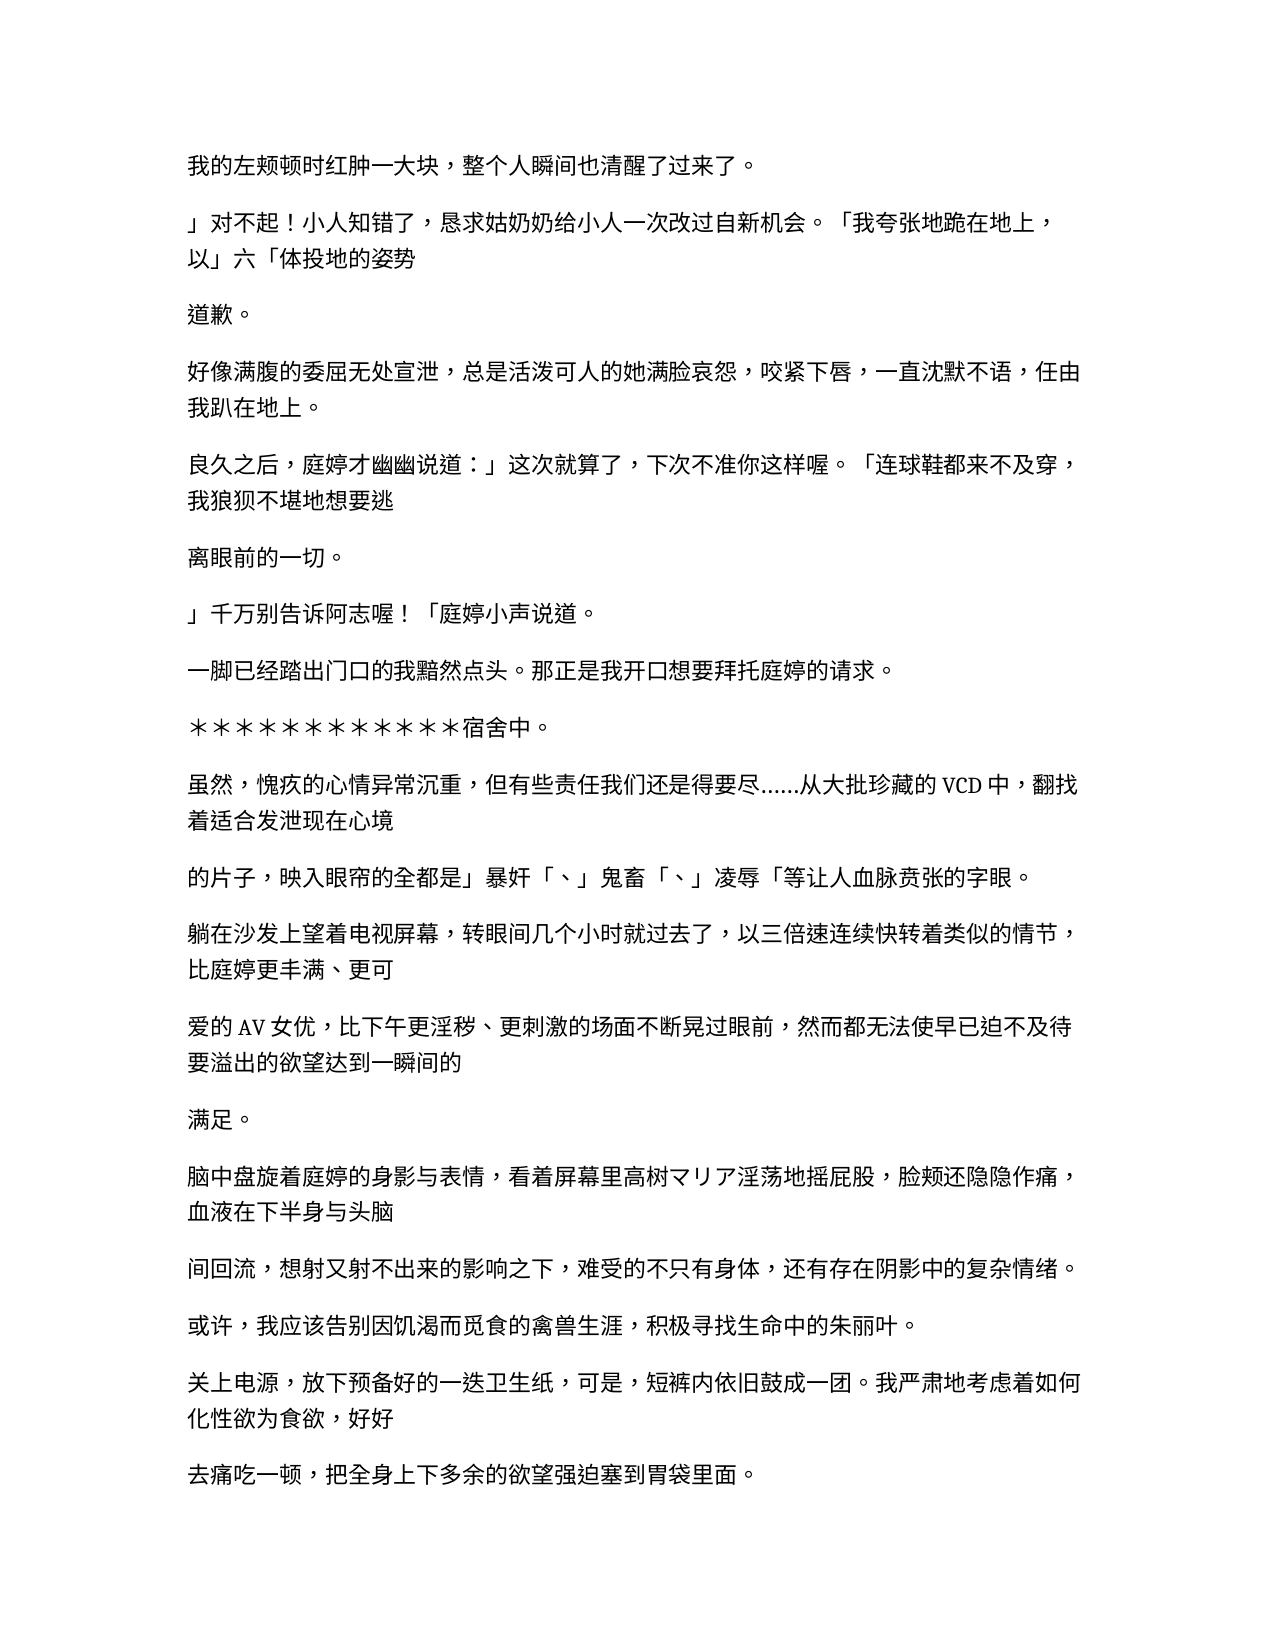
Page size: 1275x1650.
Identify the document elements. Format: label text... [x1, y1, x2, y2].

text 关上电源，放下预备好的一迭卫生纸，可是，短裤内依旧鼓成一团。我严肃地考虑着如何化性欲为食欲，好好 [187, 1367, 1087, 1434]
text 脑中盘旋着庭婷的身影与表情，看着屏幕里高树マリア淫荡地摇屁股，脸颊还隐隐作痛，血液在下半身与头脑 [187, 1160, 1087, 1228]
text 」对不起！小人知错了，恳求姑奶奶给小人一次改过自新机会。「我夸张地跪在地上，以」六「体投地的姿势 [187, 207, 1087, 274]
text 满足。 [187, 1104, 1087, 1135]
text 离眼前的一切。 [187, 542, 1087, 573]
text 去痛吃一顿，把全身上下多余的欲望强迫塞到胃袋里面。 [187, 1459, 1087, 1491]
text 或许，我应该告别因饥渴而觅食的禽兽生涯，积极寻找生命中的朱丽叶。 [187, 1310, 1087, 1341]
text 好像满腹的委屈无处宣泄，总是活泼可人的她满脸哀怨，咬紧下唇，一直沈默不语，任由我趴在地上。 [187, 356, 1087, 423]
text 虽然，愧疚的心情异常沉重，但有些责任我们还是得要尽……从大批珍藏的VCD 中，翻找着适合发泄现在心境 [187, 769, 1087, 836]
text 一脚已经踏出门口的我黯然点头。那正是我开口想要拜托庭婷的请求。 [187, 655, 1087, 686]
text 我的左颊顿时红肿一大块，整个人瞬间也清醒了过来了。 [187, 150, 1087, 181]
text 躺在沙发上望着电视屏幕，转眼间几个小时就过去了，以三倍速连续快转着类似的情节，比庭婷更丰满、更可 [187, 918, 1087, 985]
text ＊＊＊＊＊＊＊＊＊＊＊＊宿舍中。 [187, 712, 1087, 743]
text 爱的AV女优，比下午更淫秽、更刺激的场面不断晃过眼前，然而都无法使早已迫不及待要溢出的欲望达到一瞬间的 [187, 1011, 1087, 1078]
text 间回流，想射又射不出来的影响之下，难受的不只有身体，还有存在阴影中的复杂情绪。 [187, 1253, 1087, 1284]
text 」千万别告诉阿志喔！「庭婷小声说道。 [187, 598, 1087, 630]
text 的片子，映入眼帘的全都是」暴奸「、」鬼畜「、」凌辱「等让人血脉贲张的字眼。 [187, 861, 1087, 893]
text 良久之后，庭婷才幽幽说道：」这次就算了，下次不准你这样喔。「连球鞋都来不及穿，我狼狈不堪地想要逃 [187, 449, 1087, 516]
text 道歉。 [187, 299, 1087, 331]
